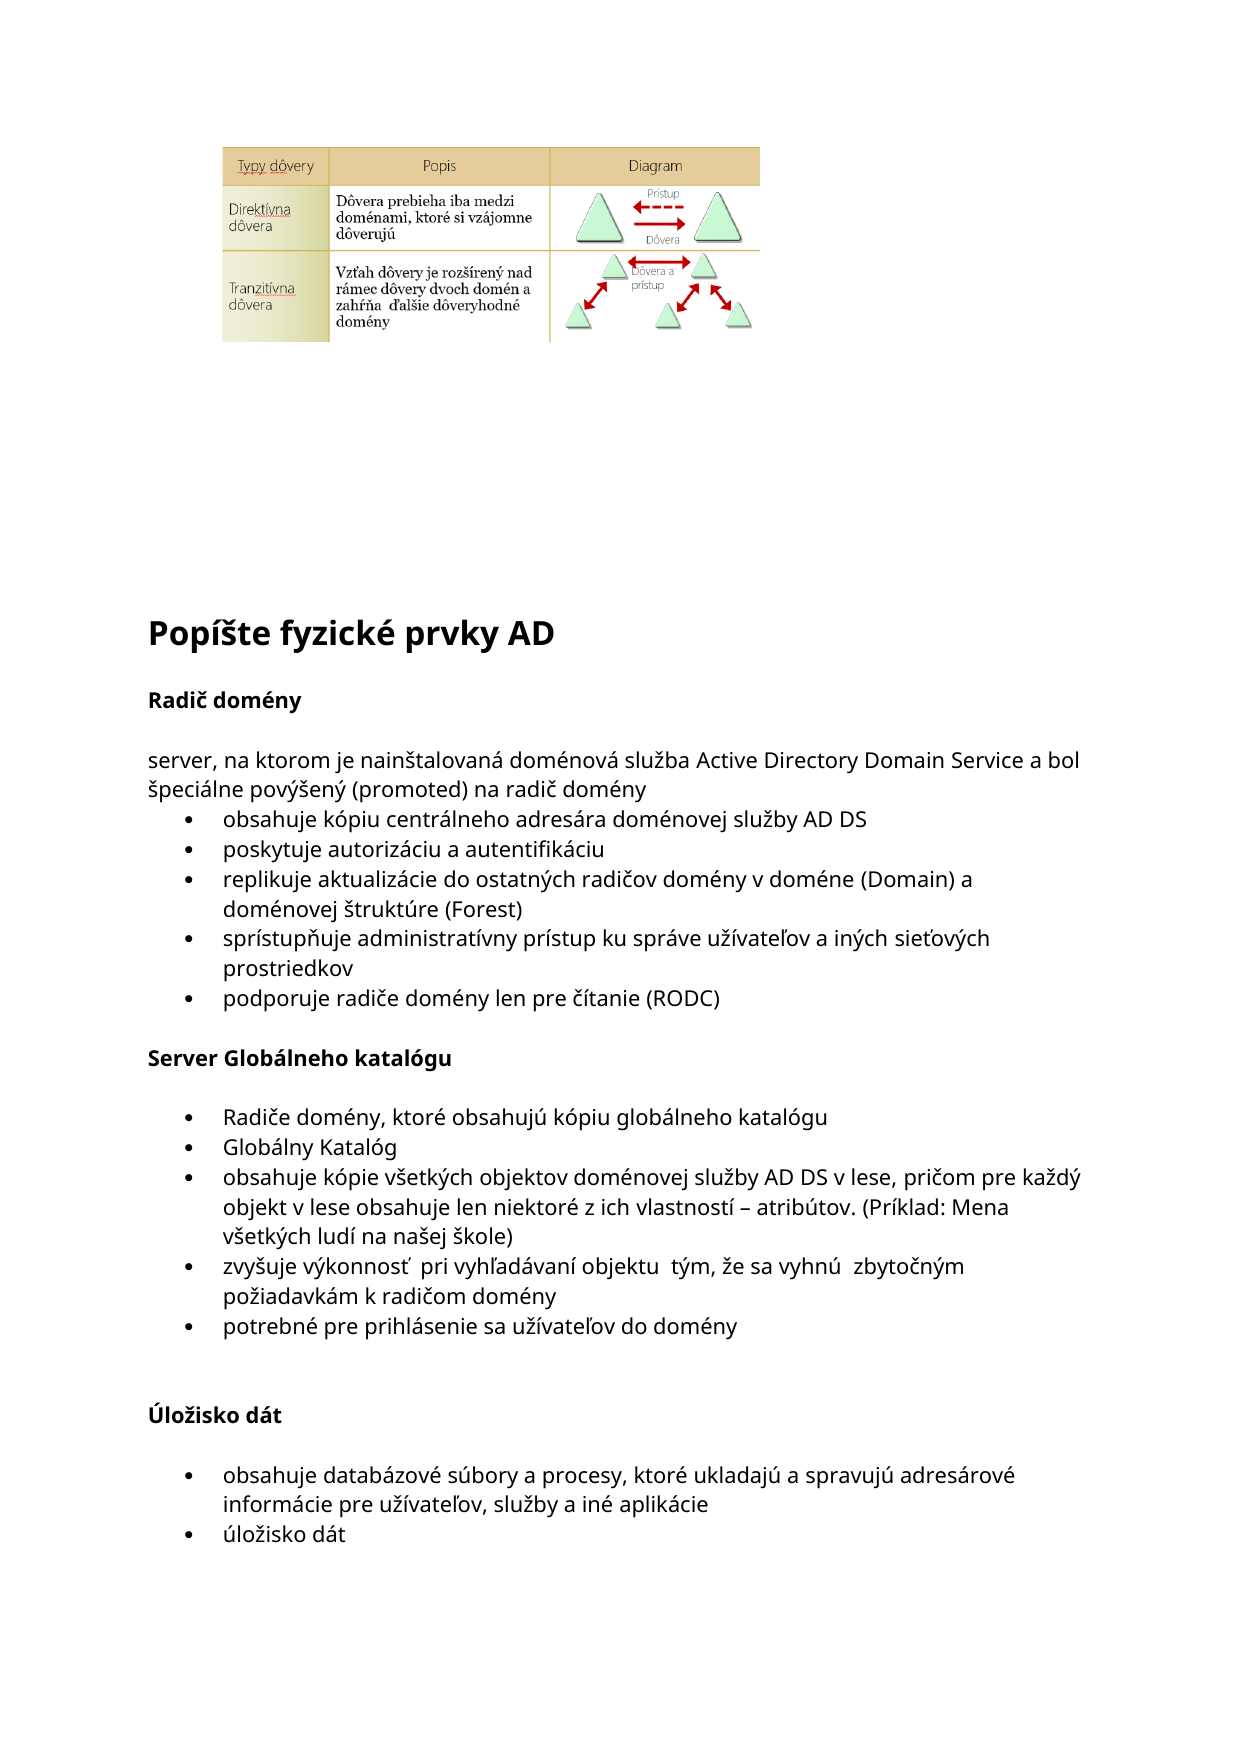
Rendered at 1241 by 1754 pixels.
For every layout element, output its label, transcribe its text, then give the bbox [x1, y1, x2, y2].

text Popíšte fyzické prvky AD [148, 580, 1093, 655]
text Server Globálneho katalógu [148, 1042, 1093, 1072]
list podporuje radiče domény len pre čítanie (RODC) [185, 983, 1093, 1013]
list zvyšuje výkonnosť pri vyhľadávaní objektu tým, že sa vyhnú zbytočným požiadavkám k radičom domény ​ [185, 1251, 1093, 1311]
list replikuje aktualizácie do ostatných radičov domény v doméne (Domain) a doménovej štruktúre (Forest) ​ [185, 864, 1093, 923]
list obsahuje kópie všetkých objektov doménovej služby AD DS v lese, pričom pre každý objekt v lese obsahuje len niektoré z ich vlastností – atribútov. (Príklad: Mena všetkých ludí na našej škole)​ [185, 1162, 1093, 1251]
list sprístupňuje administratívny prístup ku správe užívateľov a iných sieťových prostriedkov​ [185, 923, 1093, 983]
picture [222, 147, 760, 342]
list potrebné pre prihlásenie sa užívateľov do domény [185, 1311, 1093, 1340]
list Globálny Katalóg​ [185, 1132, 1093, 1162]
list Radiče domény, ktoré obsahujú kópiu globálneho katalógu​ [185, 1102, 1093, 1132]
list obsahuje kópiu centrálneho adresára doménovej služby AD DS​ [185, 804, 1093, 834]
text server, na ktorom je nainštalovaná doménová služba Active Directory Domain Service a bol špeciálne povýšený (promoted) na radič domény [148, 744, 1093, 804]
text Radič domény [148, 685, 1093, 715]
text Úložisko dát [148, 1400, 1093, 1430]
list úložisko dát​ [185, 1519, 1093, 1549]
list poskytuje autorizáciu a autentifikáciu ​ [185, 834, 1093, 864]
list obsahuje databázové súbory a procesy, ktoré ukladajú a spravujú adresárové informácie pre užívateľov, služby a iné aplikácie​ [185, 1459, 1093, 1519]
